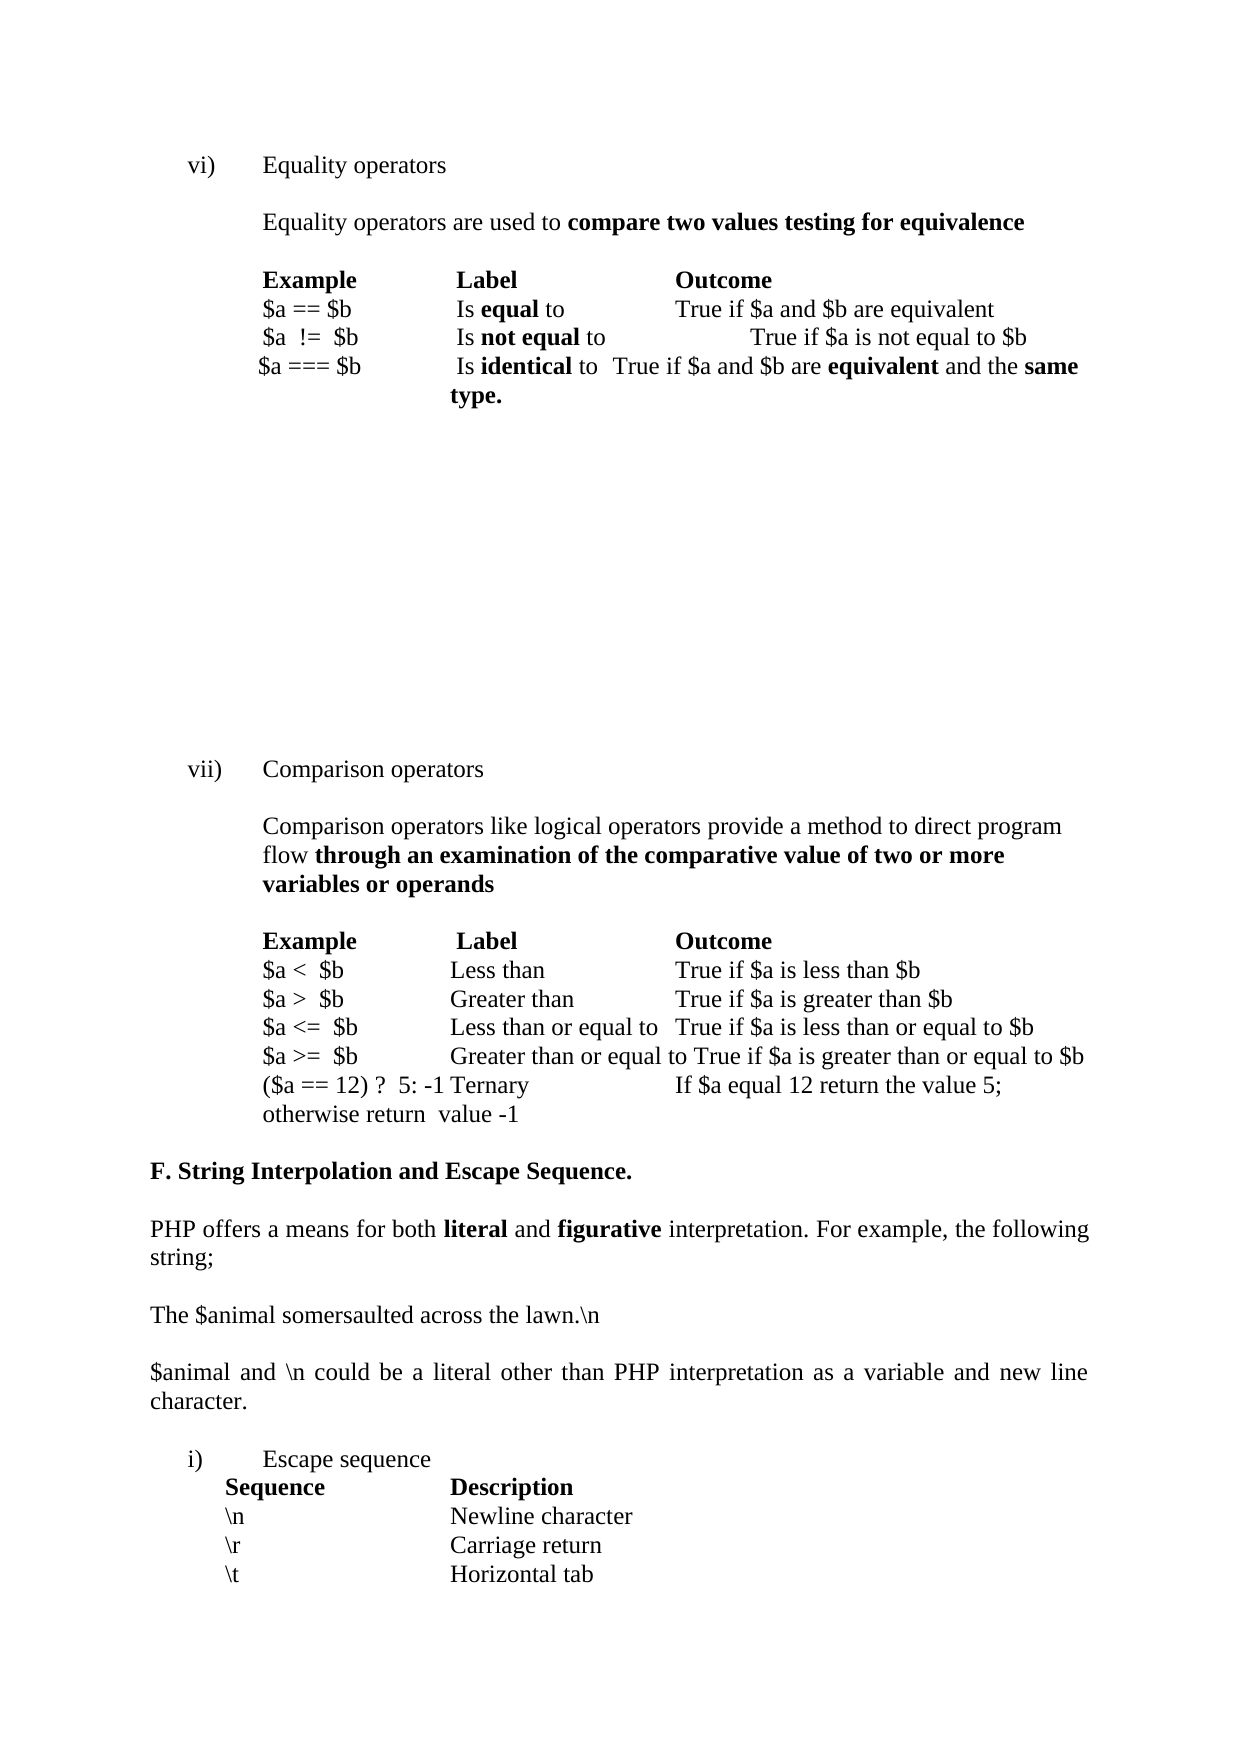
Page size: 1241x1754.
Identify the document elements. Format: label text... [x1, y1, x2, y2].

text \n Newline character [150, 1501, 1090, 1530]
text $a === $b Is identical to True if $a and $b are equivalent and the same type. [258, 351, 1090, 409]
text Equality operators are used to compare two values testing for equivalence [262, 207, 1090, 236]
text The $animal somersaulted across the lawn.\n [150, 1300, 1090, 1329]
text Example Label Outcome [262, 926, 1090, 955]
text PHP offers a means for both literal and figurative interpretation. For example, the following string; [150, 1214, 1090, 1271]
text \t Horizontal tab [150, 1559, 1090, 1587]
list Equality operators [187, 150, 1090, 179]
text ($a == 12) ? 5: -1 Ternary If $a equal 12 return the value 5; otherwise return value -1 [262, 1070, 1090, 1127]
list Comparison operators [187, 754, 1090, 782]
text Example Label Outcome [262, 265, 1090, 294]
text $a != $b Is not equal to True if $a is not equal to $b [262, 322, 1090, 351]
text $a <= $b Less than or equal to True if $a is less than or equal to $b [262, 1012, 1090, 1041]
text $a == $b Is equal to True if $a and $b are equivalent [262, 294, 1090, 322]
text Comparison operators like logical operators provide a method to direct program flow through an examination of the comparative value of two or more variables or operands [262, 811, 1090, 897]
text F. String Interpolation and Escape Sequence. [150, 1156, 1090, 1185]
text $a >= $b Greater than or equal to True if $a is greater than or equal to $b [262, 1041, 1090, 1070]
text $a < $b Less than True if $a is less than $b [262, 955, 1090, 984]
text $a > $b Greater than True if $a is greater than $b [262, 984, 1090, 1012]
text \r Carriage return [150, 1530, 1090, 1559]
list Escape sequence [187, 1444, 1090, 1472]
text $animal and \n could be a literal other than PHP interpretation as a variable and new line character. [150, 1357, 1090, 1415]
text Sequence Description [187, 1472, 1090, 1501]
